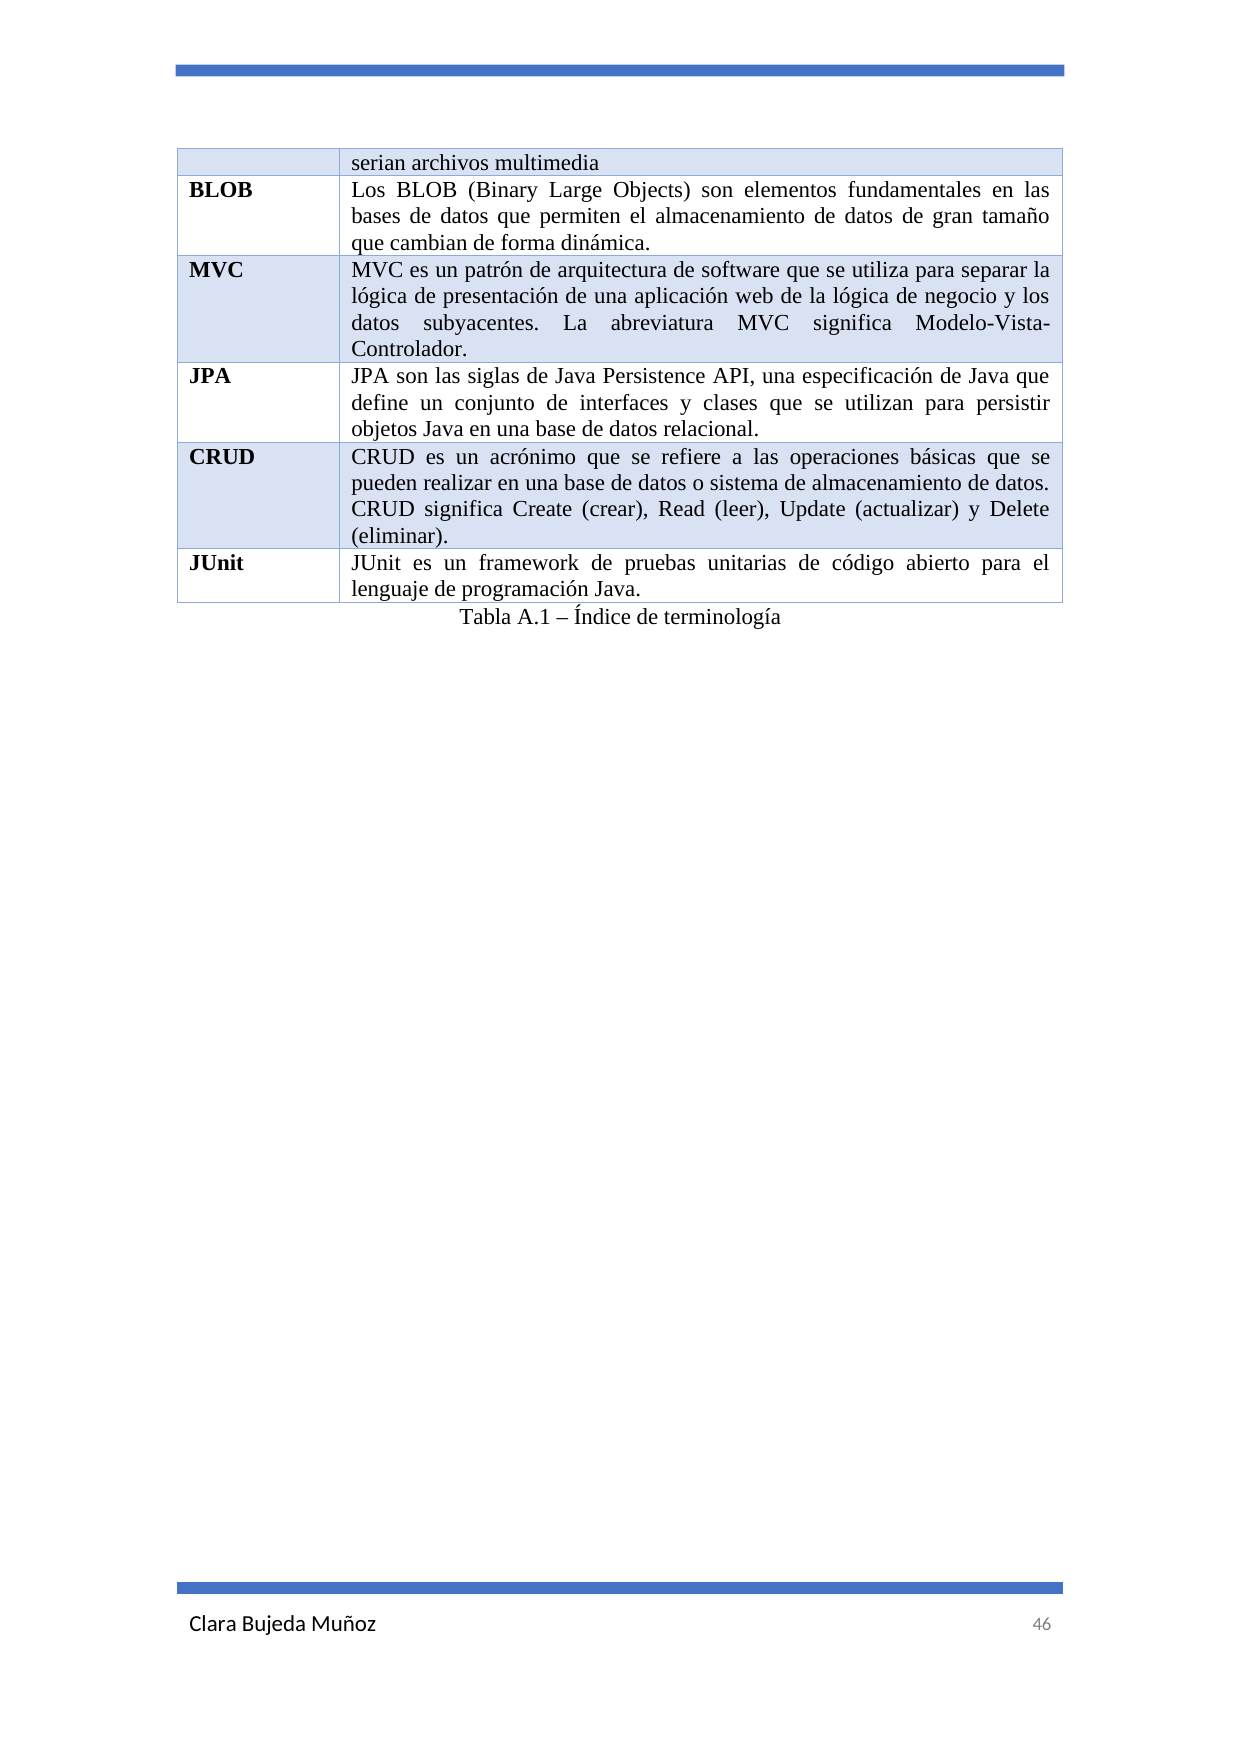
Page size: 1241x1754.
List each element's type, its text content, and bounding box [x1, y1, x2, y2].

table_cell JPA [178, 363, 339, 442]
table_cell MVC [178, 256, 339, 362]
table_cell CRUD [178, 443, 339, 548]
table_cell JPA son las siglas de Java Persistence API, una especificación de Java que define un conjunto de interfaces y clases que se utilizan para persistir objetos Java en una base de datos relacional. [340, 363, 1062, 442]
table_cell MVC es un patrón de arquitectura de software que se utiliza para separar la lógica de presentación de una aplicación web de la lógica de negocio y los datos subyacentes. La abreviatura MVC significa Modelo-Vista-Controlador. [340, 256, 1062, 362]
table_cell JUnit [178, 549, 339, 602]
table_cell Los BLOB (Binary Large Objects) son elementos fundamentales en las bases de datos que permiten el almacenamiento de datos de gran tamaño que cambian de forma dinámica. [340, 176, 1062, 255]
text Tabla A.1 – Índice de terminología [177, 603, 1063, 629]
table_cell CRUD es un acrónimo que se refiere a las operaciones básicas que se pueden realizar en una base de datos o sistema de almacenamiento de datos. CRUD significa Create (crear), Read (leer), Update (actualizar) y Delete (eliminar). [340, 443, 1062, 548]
table_cell MIME [178, 149, 339, 175]
table_cell BLOB [178, 176, 339, 255]
table_cell JUnit es un framework de pruebas unitarias de código abierto para el lenguaje de programación Java. [340, 549, 1062, 602]
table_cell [340, 149, 1062, 175]
